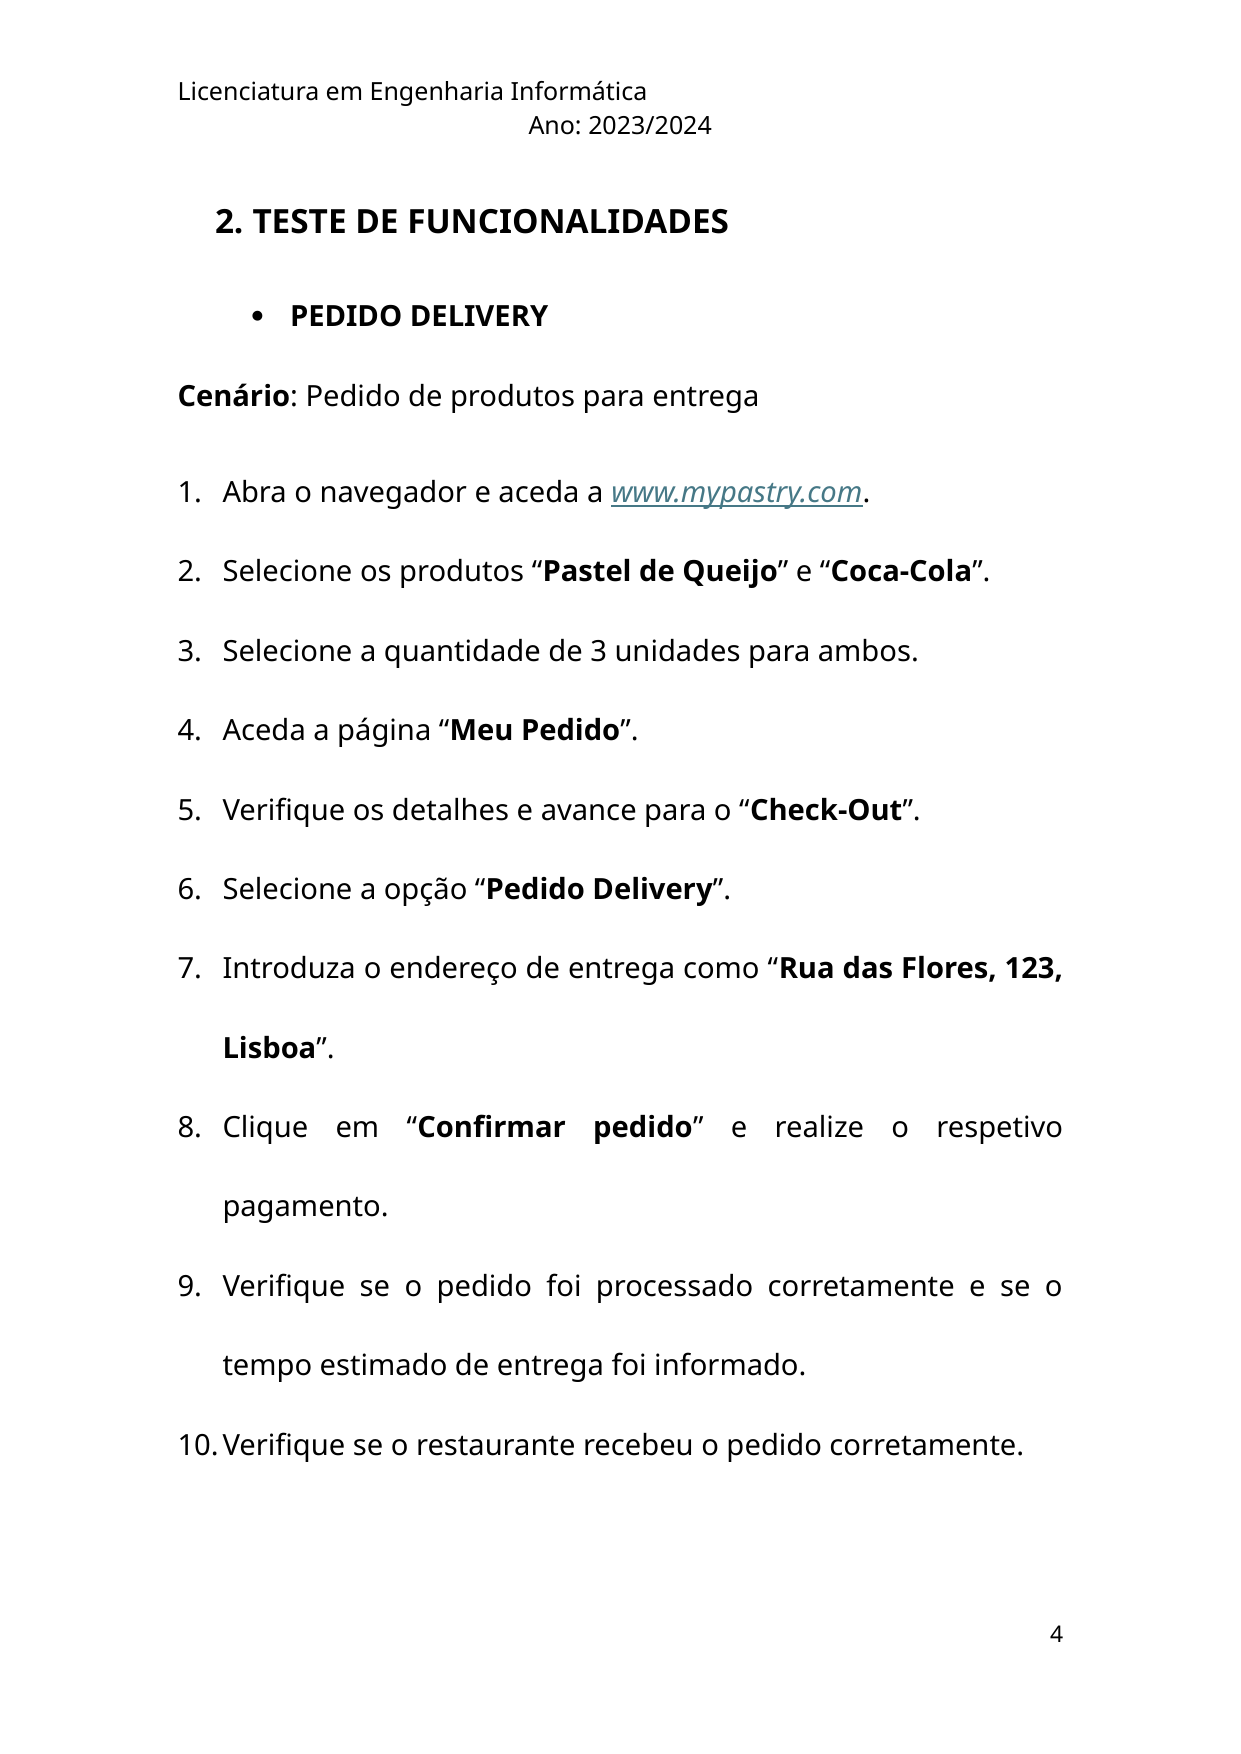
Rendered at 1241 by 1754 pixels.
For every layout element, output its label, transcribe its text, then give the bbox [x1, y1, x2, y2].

list Selecione os produtos “Pastel de Queijo” e “Coca-Cola”. [177, 551, 1063, 590]
subtitle Teste de Funcionalidades [215, 198, 1063, 243]
list Verifique os detalhes e avance para o “Check-Out”. [177, 789, 1063, 828]
list Selecione a opção “Pedido Delivery”. [177, 868, 1063, 908]
subtitle Pedido Delivery [252, 295, 1063, 334]
list Selecione a quantidade de 3 unidades para ambos. [177, 630, 1063, 670]
list Clique em “Confirmar pedido” e realize o respetivo pagamento. [177, 1106, 1063, 1225]
list Aceda a página “Meu Pedido”. [177, 709, 1063, 749]
list Introduza o endereço de entrega como “Rua das Flores, 123, Lisboa”. [177, 947, 1063, 1067]
list Verifique se o restaurante recebeu o pedido corretamente. [177, 1424, 1063, 1463]
text Cenário: Pedido de produtos para entrega [177, 375, 1063, 415]
list Abra o navegador e aceda a www.mypastry.com. [177, 471, 1063, 511]
list Verifique se o pedido foi processado corretamente e se o tempo estimado de entrega foi informado. [177, 1265, 1063, 1384]
